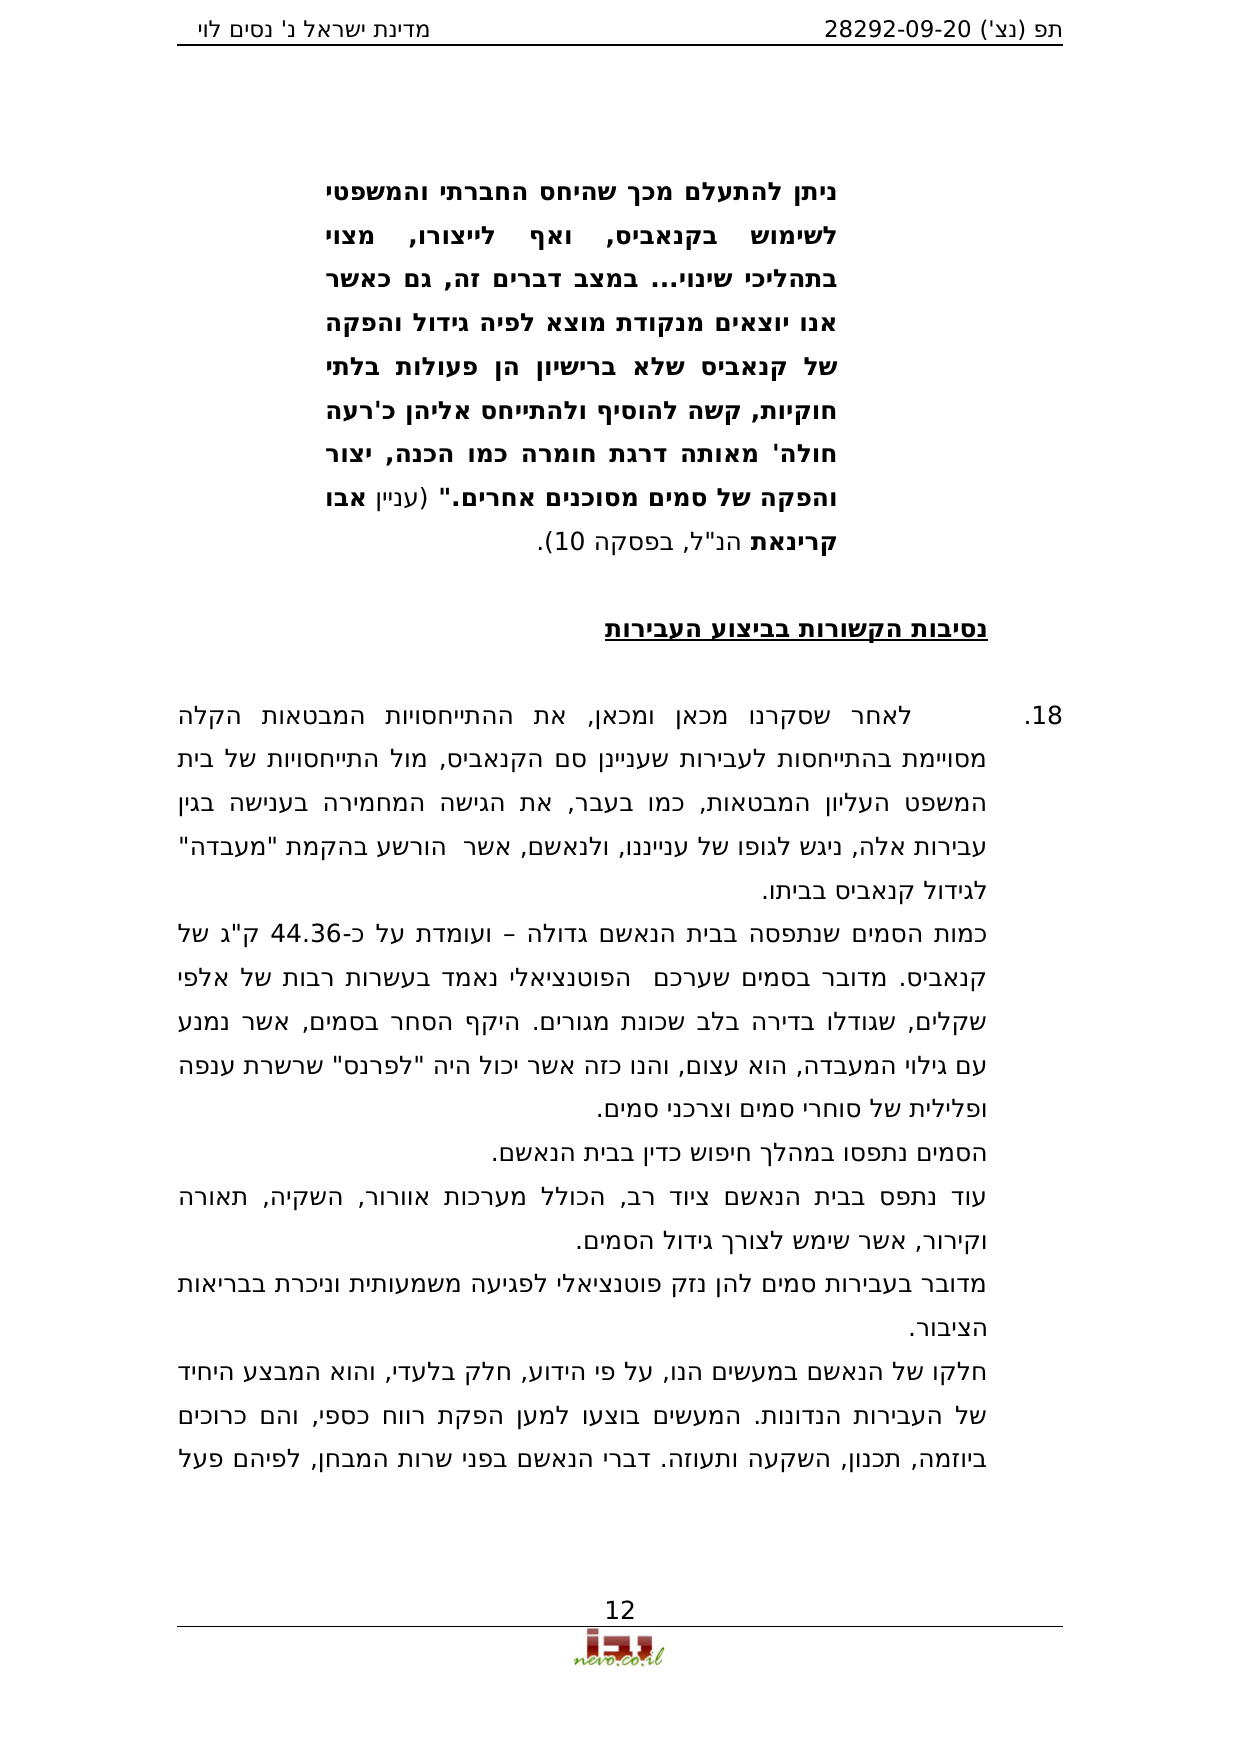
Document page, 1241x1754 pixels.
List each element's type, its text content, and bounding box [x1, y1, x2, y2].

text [325, 177, 838, 556]
text כמות הסמים שנתפסה בבית הנאשם גדולה – ועומדת על כ-44.36 ק"ג של קנאביס. מדובר בסמים שערכם הפוטנציאלי נאמד בעשרות רבות של אלפי שקלים, שגודלו בדירה בלב שכונת מגורים. היקף הסחר בסמים, אשר נמנע עם גילוי המעבדה, הוא עצום, והנו כזה אשר יכול היה "לפרנס" שרשרת ענפה ופלילית של סוחרי סמים וצרכני סמים. [177, 920, 1063, 1124]
text מדובר בעבירות סמים להן נזק פוטנציאלי לפגיעה משמעותית וניכרת בבריאות הציבור. [177, 1270, 1063, 1343]
text נסיבות הקשורות בביצוע העבירות [177, 614, 1063, 643]
text הסמים נתפסו במהלך חיפוש כדין בבית הנאשם. [177, 1138, 1063, 1168]
picture [574, 1628, 666, 1667]
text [177, 1357, 988, 1474]
text 18. לאחר שסקרנו מכאן ומכאן, את ההתייחסויות המבטאות הקלה מסויימת בהתייחסות לעבירות שעניינן סם הקנאביס, מול התייחסויות של בית המשפט העליון המבטאות, כמו בעבר, את הגישה המחמירה בענישה בגין עבירות אלה, ניגש לגופו של ענייננו, ולנאשם, אשר הורשע בהקמת "מעבדה" לגידול קנאביס בביתו. [177, 701, 1063, 905]
text עוד נתפס בבית הנאשם ציוד רב, הכולל מערכות אוורור, השקיה, תאורה וקירור, אשר שימש לצורך גידול הסמים. [177, 1182, 1063, 1255]
